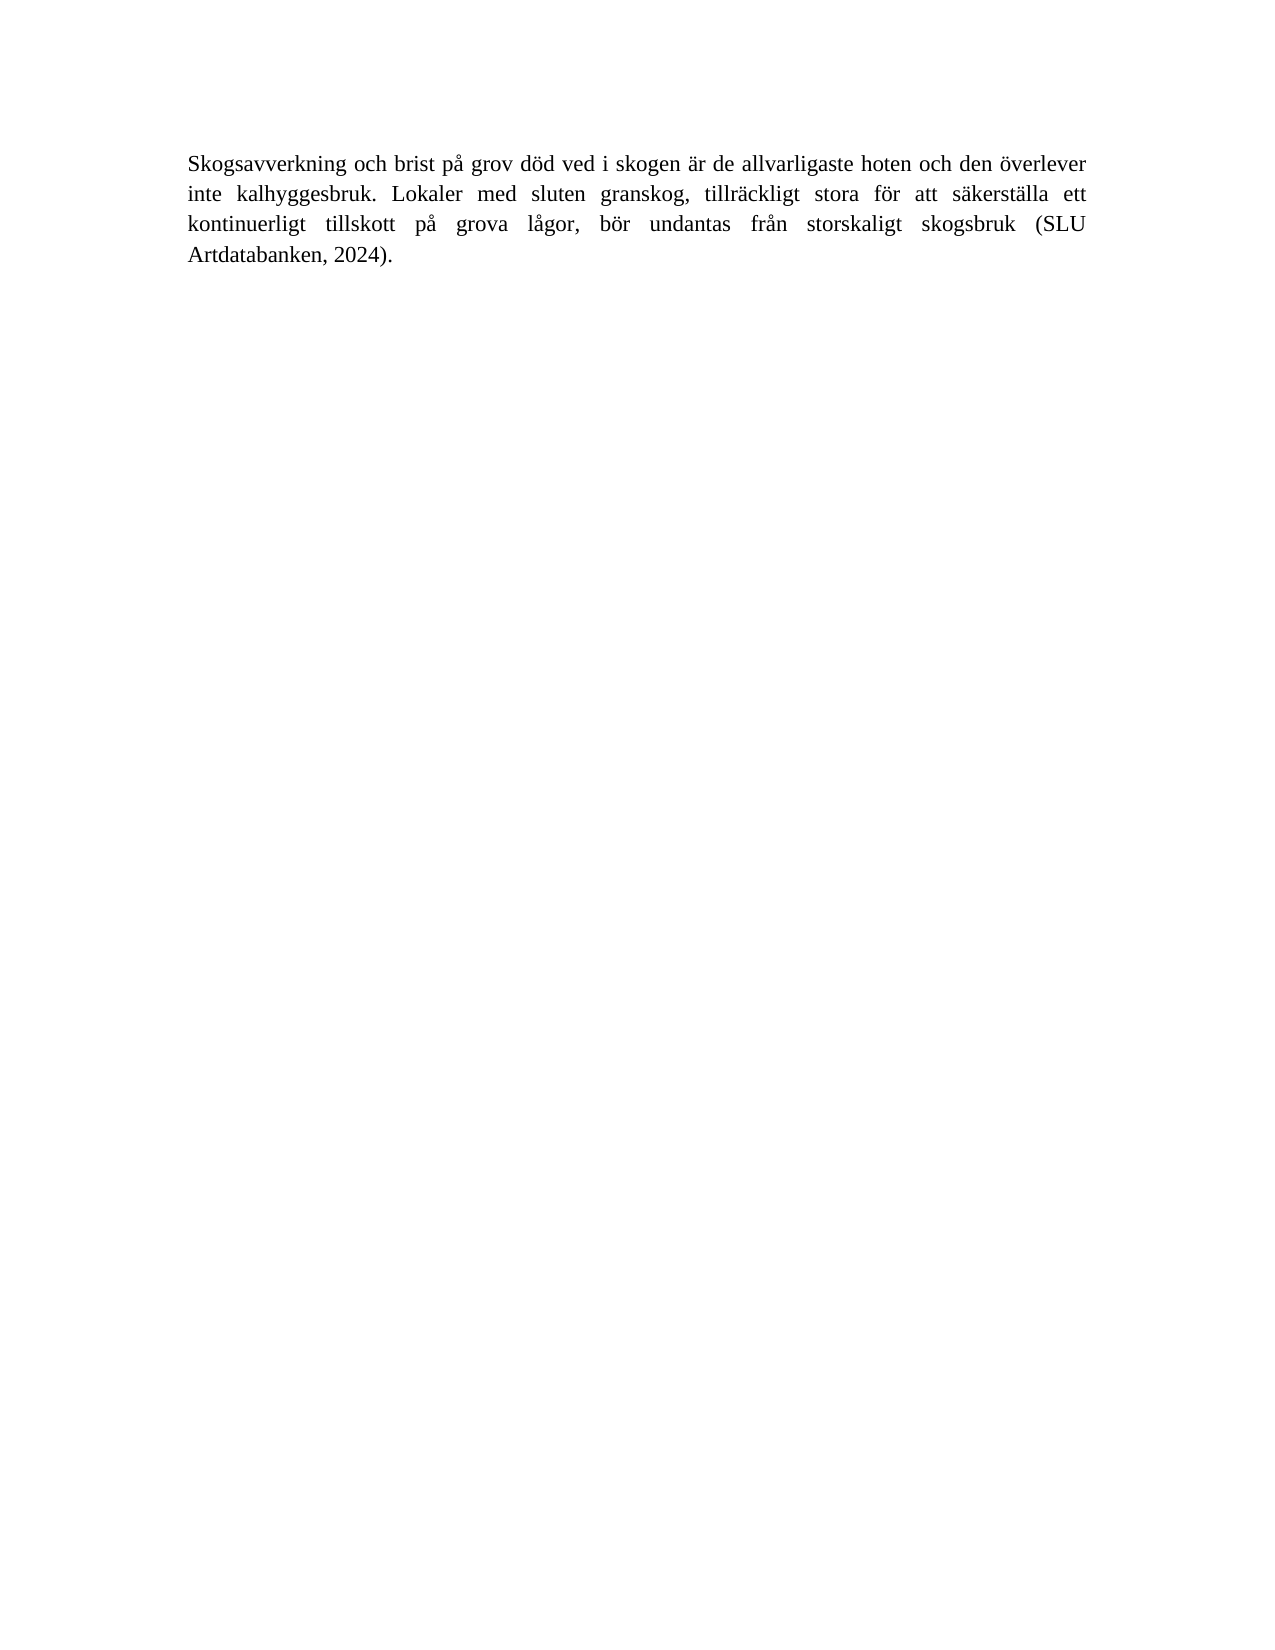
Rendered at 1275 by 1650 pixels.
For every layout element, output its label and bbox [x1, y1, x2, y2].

text [187, 150, 1087, 267]
